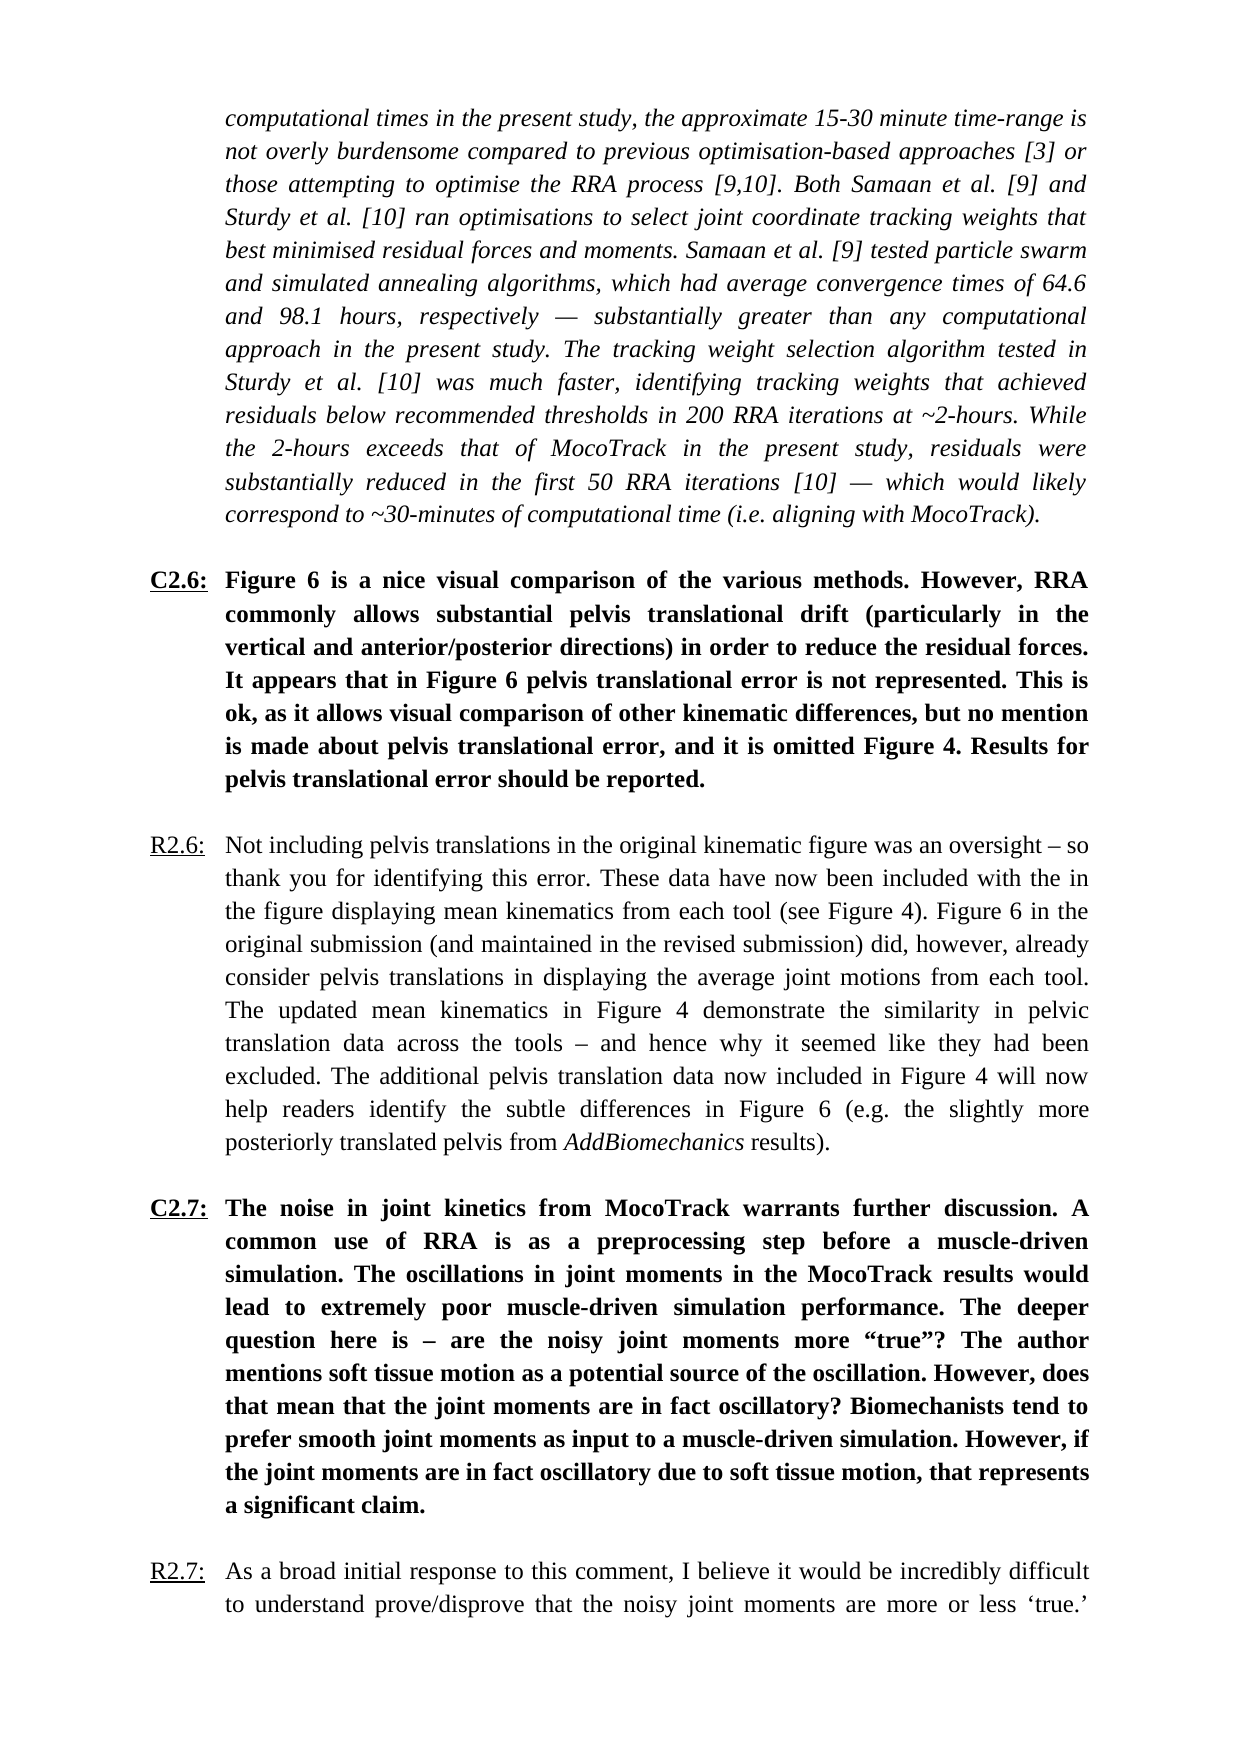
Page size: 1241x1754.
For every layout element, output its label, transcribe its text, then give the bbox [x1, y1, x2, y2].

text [150, 103, 1090, 528]
text R2.6: Not including pelvis translations in the original kinematic figure was an oversight – so thank you for identifying this error. These data have now been included with the in the figure displaying mean kinematics from each tool (see Figure 4). Figure 6 in the original submission (and maintained in the revised submission) did, however, already consider pelvis translations in displaying the average joint motions from each tool. The updated mean kinematics in Figure 4 demonstrate the similarity in pelvic translation data across the tools – and hence why it seemed like they had been excluded. The additional pelvis translation data now included in Figure 4 will now help readers identify the subtle differences in Figure 6 (e.g. the slightly more posteriorly translated pelvis from AddBiomechanics results). [150, 830, 1090, 1156]
text C2.6: Figure 6 is a nice visual comparison of the various methods. However, RRA commonly allows substantial pelvis translational drift (particularly in the vertical and anterior/posterior directions) in order to reduce the residual forces. It appears that in Figure 6 pelvis translational error is not represented. This is ok, as it allows visual comparison of other kinematic differences, but no mention is made about pelvis translational error, and it is omitted Figure 4. Results for pelvis translational error should be reported. [150, 566, 1090, 792]
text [150, 1556, 1090, 1618]
text C2.7: The noise in joint kinetics from MocoTrack warrants further discussion. A common use of RRA is as a preprocessing step before a muscle-driven simulation. The oscillations in joint moments in the MocoTrack results would lead to extremely poor muscle-driven simulation performance. The deeper question here is – are the noisy joint moments more “true”? The author mentions soft tissue motion as a potential source of the oscillation. However, does that mean that the joint moments are in fact oscillatory? Biomechanists tend to prefer smooth joint moments as input to a muscle-driven simulation. However, if the joint moments are in fact oscillatory due to soft tissue motion, that represents a significant claim. [150, 1193, 1090, 1519]
